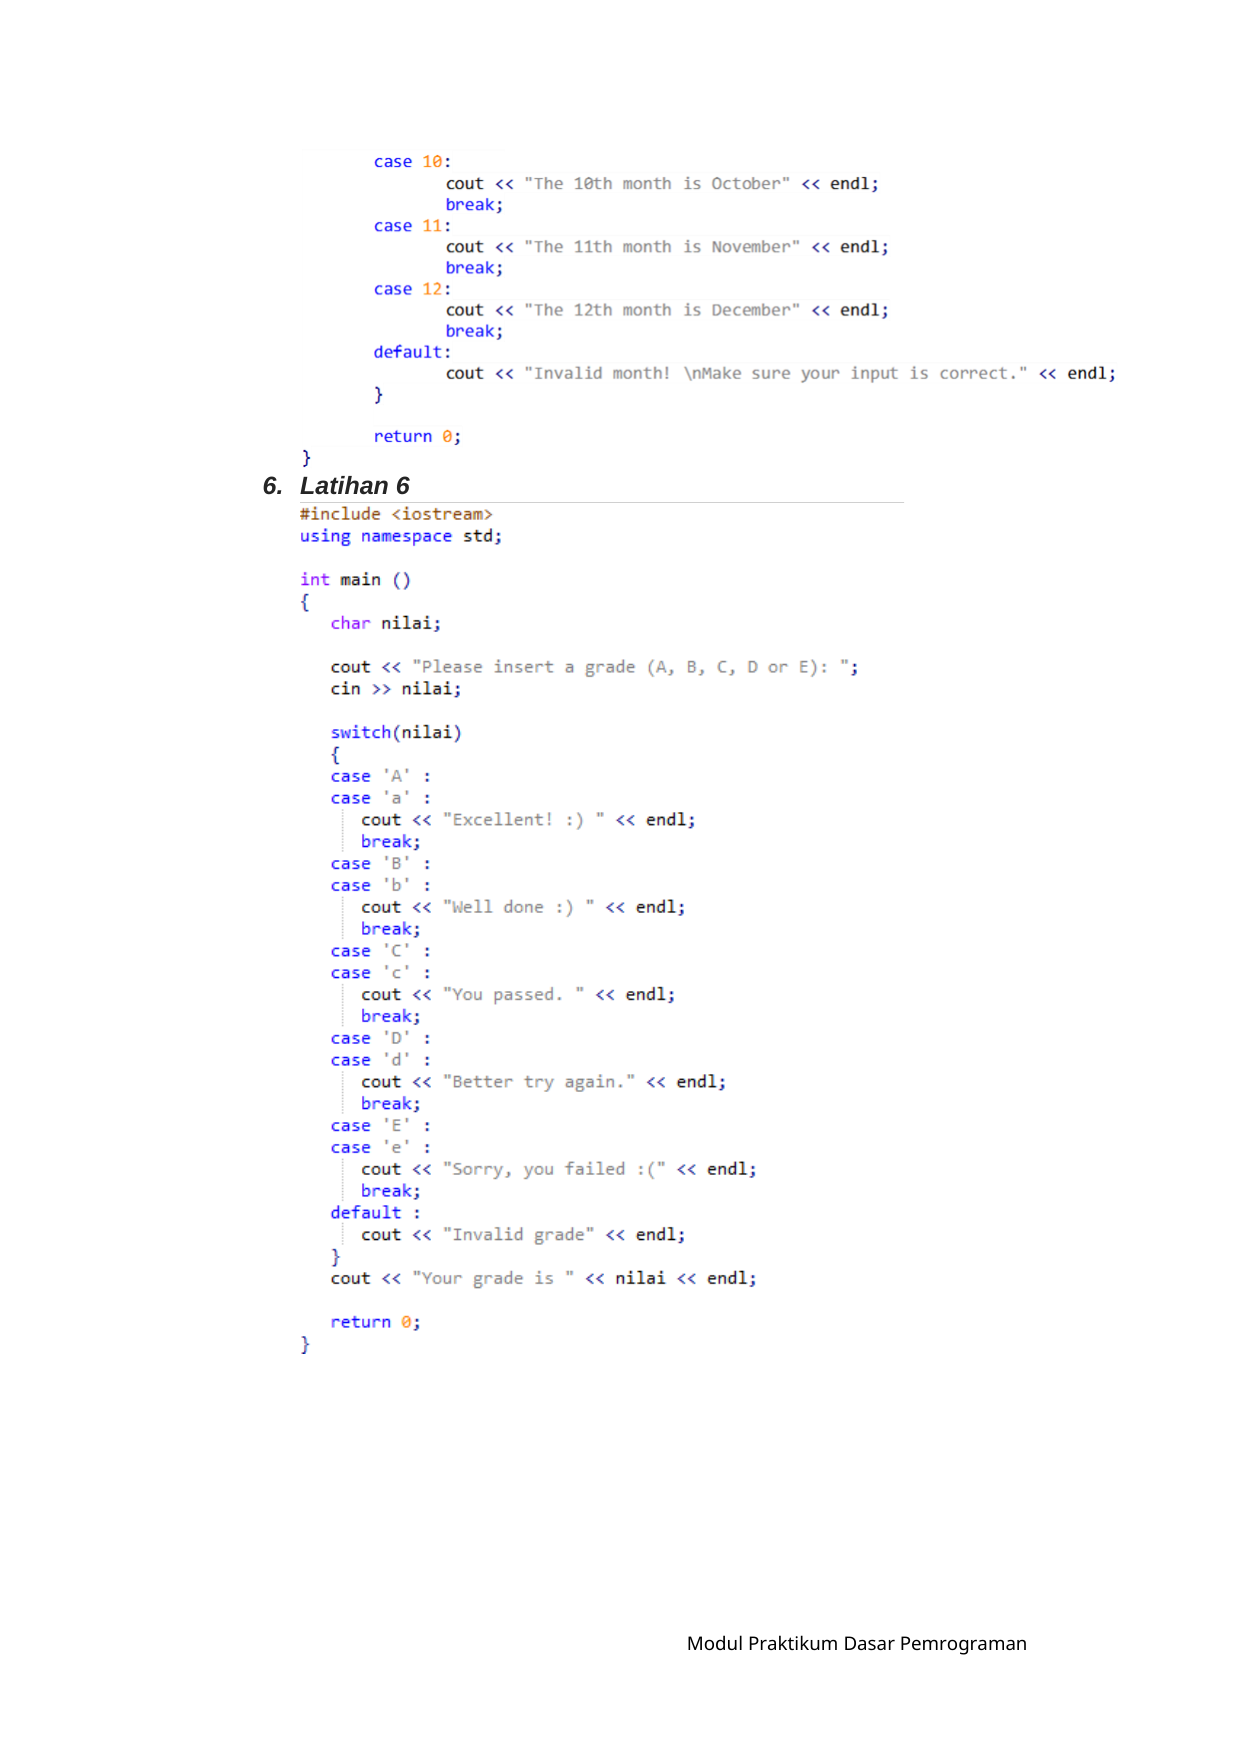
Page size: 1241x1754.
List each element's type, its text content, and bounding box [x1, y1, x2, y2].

list Latihan 6 [262, 471, 1240, 500]
picture [300, 502, 905, 1354]
picture [302, 149, 1118, 469]
